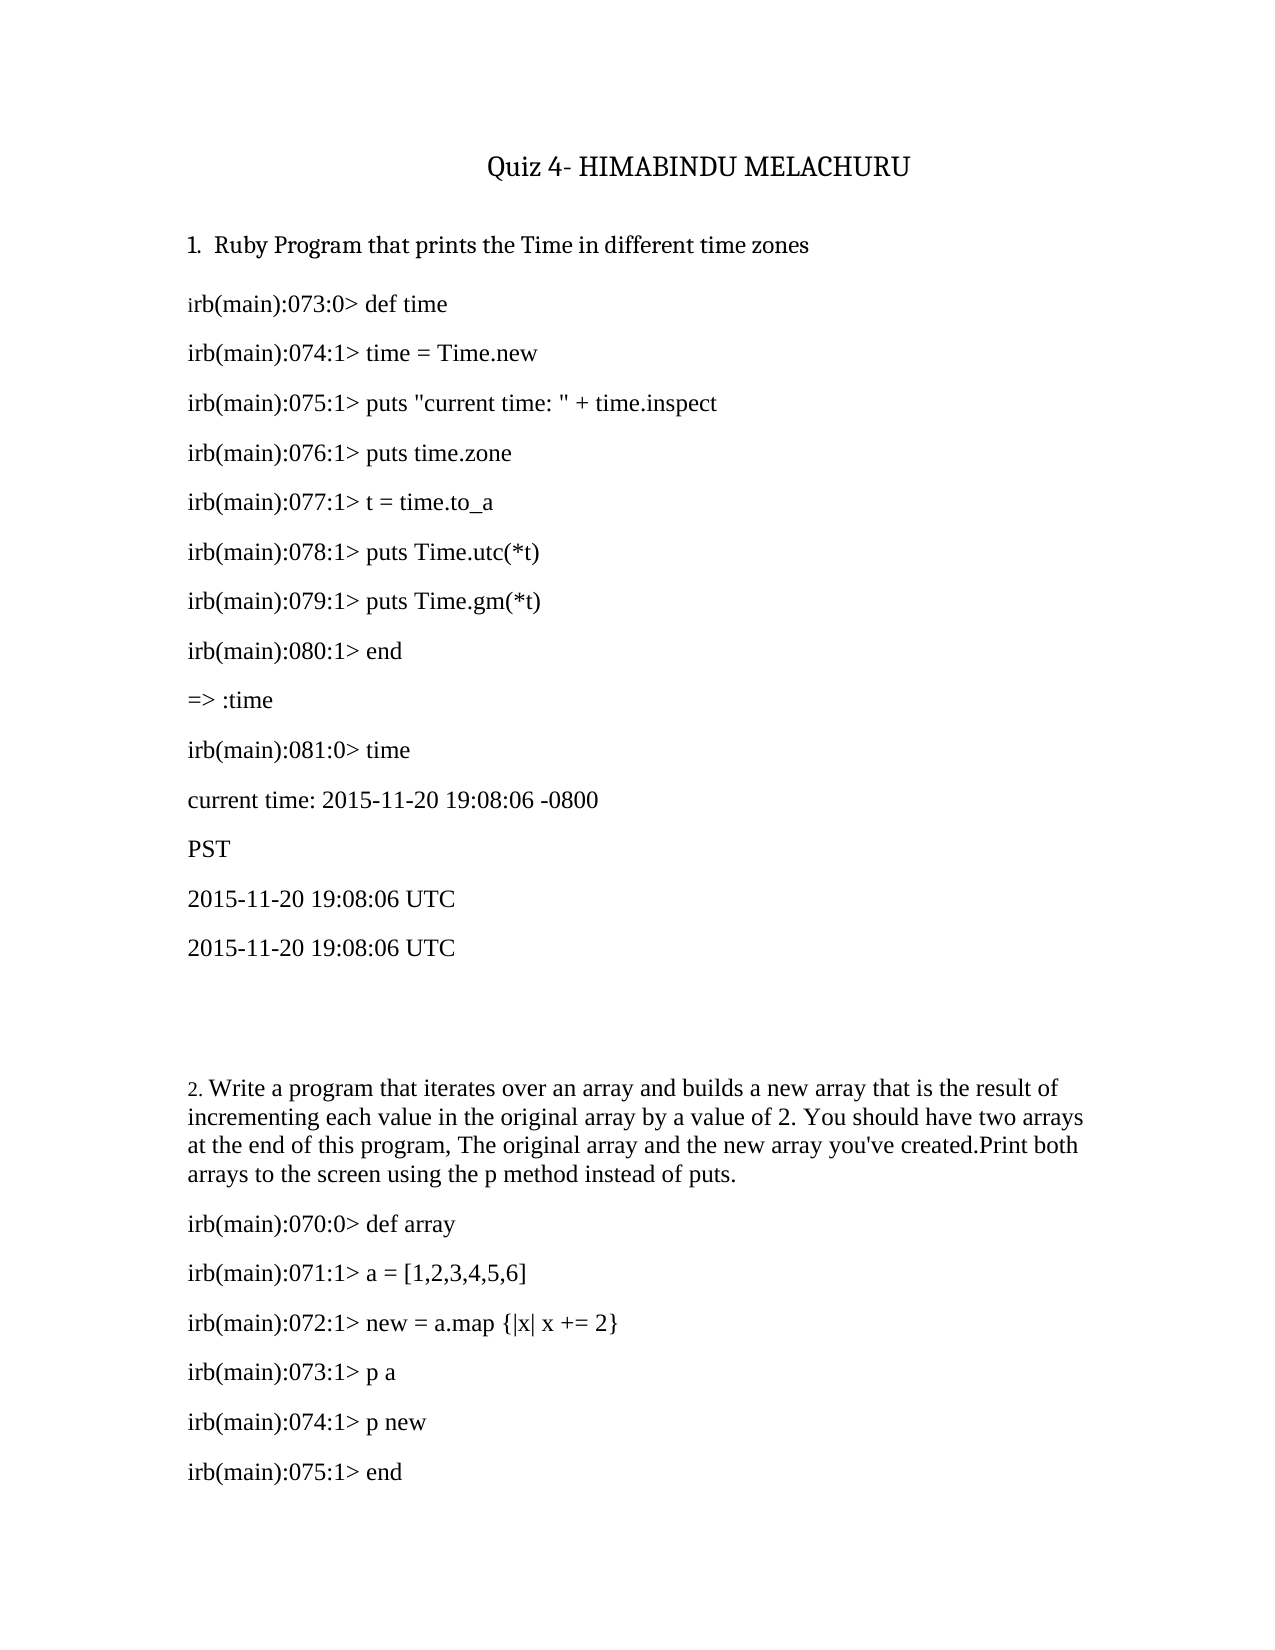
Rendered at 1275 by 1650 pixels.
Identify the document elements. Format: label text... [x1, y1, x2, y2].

text irb(main):075:1> puts "current time: " + time.inspect [187, 388, 1087, 417]
text Quiz 4- HIMABINDU MELACHURU [187, 150, 1087, 183]
text PST [187, 834, 1087, 863]
text irb(main):081:0> time [187, 735, 1087, 764]
text irb(main):079:1> puts Time.gm(*t) [187, 586, 1087, 615]
text irb(main):073:1> p a [187, 1357, 1087, 1386]
text irb(main):070:0> def array [187, 1209, 1087, 1237]
list Ruby Program that prints the Time in different time zones [187, 231, 1087, 260]
text irb(main):072:1> new = a.map {|x| x += 2} [187, 1308, 1087, 1337]
text irb(main):080:1> end [187, 636, 1087, 665]
text irb(main):073:0> def time [187, 289, 1087, 318]
text irb(main):075:1> end [187, 1457, 1087, 1485]
text 2015-11-20 19:08:06 UTC [187, 884, 1087, 913]
text 2015-11-20 19:08:06 UTC [187, 933, 1087, 962]
text current time: 2015-11-20 19:08:06 -0800 [187, 785, 1087, 813]
text irb(main):074:1> p new [187, 1407, 1087, 1436]
text irb(main):074:1> time = Time.new [187, 338, 1087, 367]
text irb(main):077:1> t = time.to_a [187, 487, 1087, 516]
text => :time [187, 686, 1087, 714]
text irb(main):078:1> puts Time.utc(*t) [187, 537, 1087, 566]
text irb(main):076:1> puts time.zone [187, 438, 1087, 466]
text irb(main):071:1> a = [1,2,3,4,5,6] [187, 1258, 1087, 1287]
text 2. Write a program that iterates over an array and builds a new array that is the result of incrementing each value in the original array by a value of 2. You should have two arrays at the end of this program, The original array and the new array you've created.Print both arrays to the screen using the p method instead of puts. [187, 1073, 1087, 1188]
